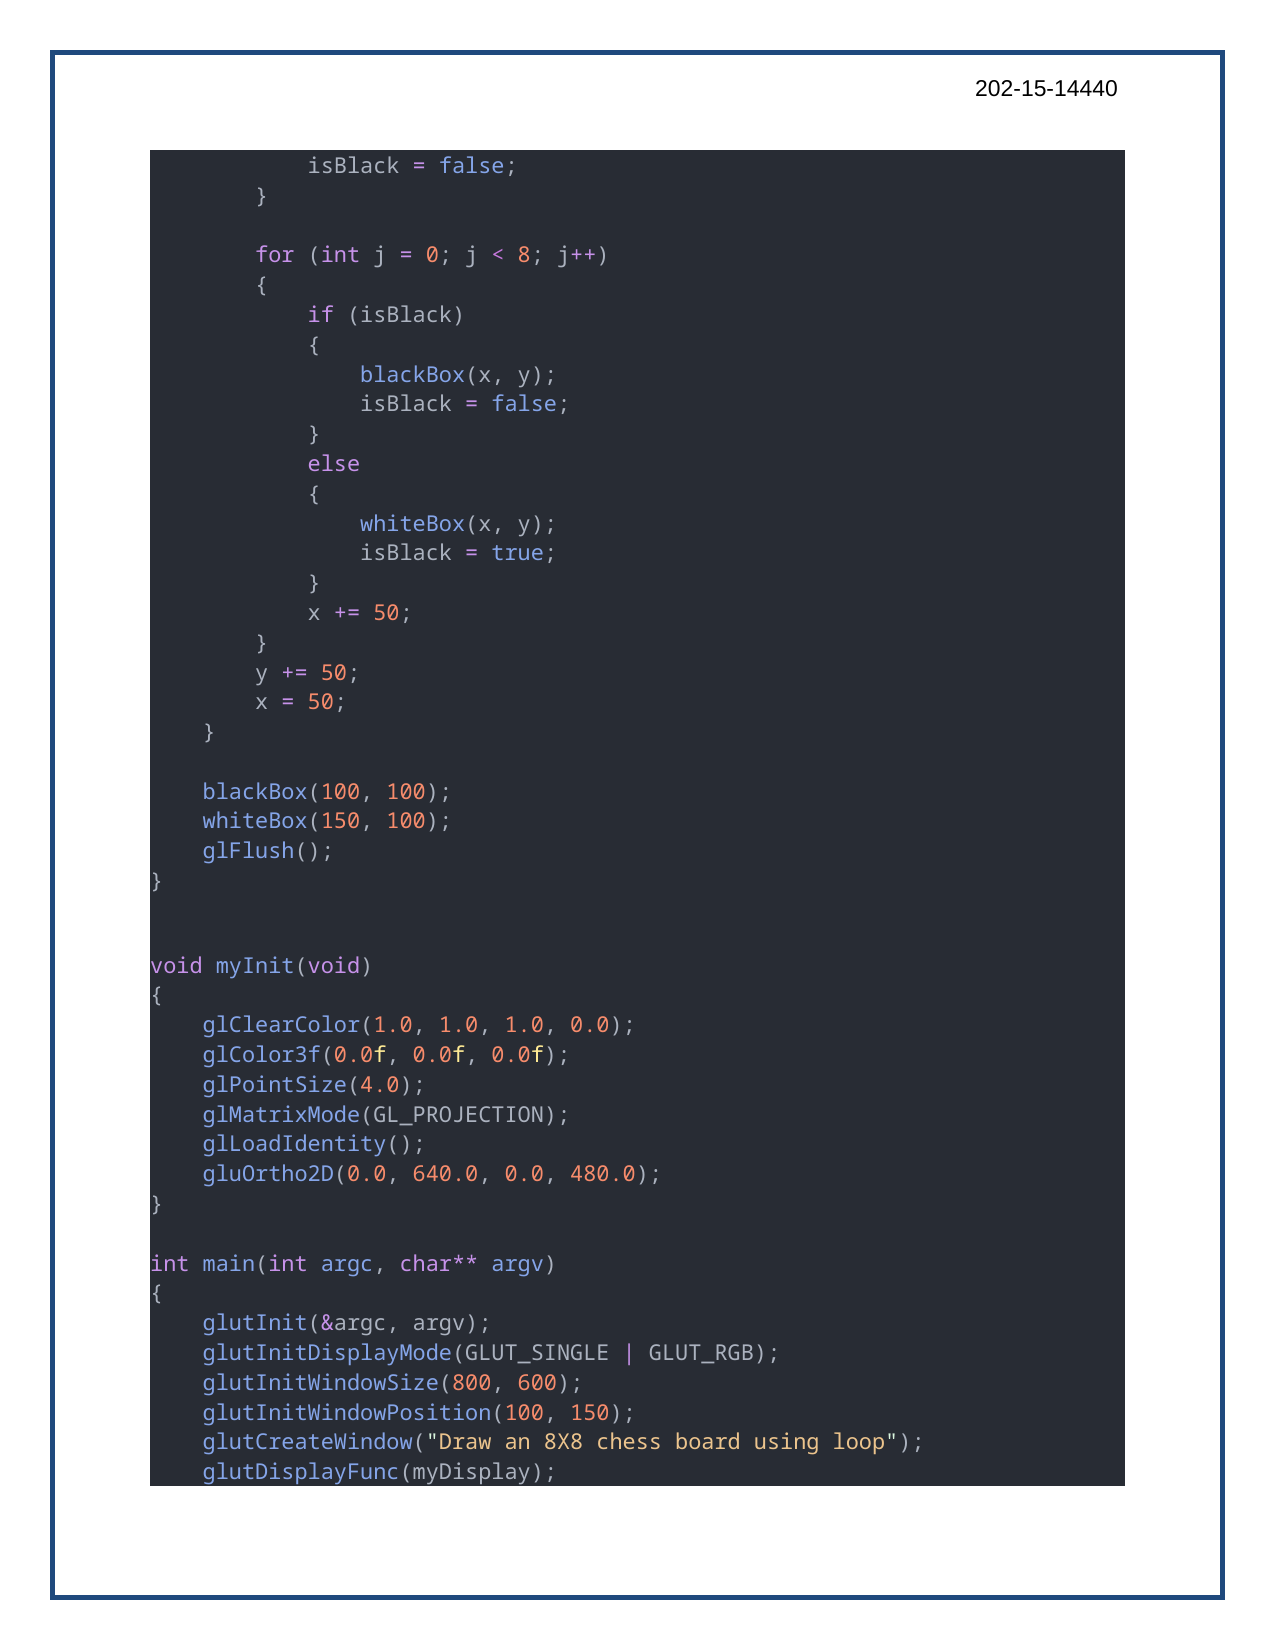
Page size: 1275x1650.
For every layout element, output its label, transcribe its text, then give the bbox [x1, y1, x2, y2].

text { [150, 979, 1125, 1009]
text glutDisplayFunc(myDisplay); [150, 1456, 1125, 1486]
text } [150, 180, 1125, 209]
text } [150, 567, 1125, 597]
text } [150, 627, 1125, 656]
text whiteBox(x, y); [150, 507, 1125, 537]
text gluOrtho2D(0.0, 640.0, 0.0, 480.0); [150, 1158, 1125, 1188]
text isBlack = false; [150, 388, 1125, 418]
text glutInit(&argc, argv); [150, 1307, 1125, 1337]
text glutInitDisplayMode(GLUT_SINGLE | GLUT_RGB); [150, 1337, 1125, 1367]
text x += 50; [150, 597, 1125, 627]
text { [150, 329, 1125, 358]
text for (int j = 0; j < 8; j++) [150, 239, 1125, 269]
text blackBox(x, y); [150, 358, 1125, 388]
text glLoadIdentity(); [150, 1128, 1125, 1158]
text void myInit(void) [150, 949, 1125, 979]
text glMatrixMode(GL_PROJECTION); [150, 1098, 1125, 1128]
text isBlack = false; [150, 150, 1125, 180]
text { [150, 269, 1125, 299]
text glClearColor(1.0, 1.0, 1.0, 0.0); [150, 1009, 1125, 1039]
text } [150, 418, 1125, 448]
text glutInitWindowSize(800, 600); [150, 1367, 1125, 1396]
text glColor3f(0.0f, 0.0f, 0.0f); [150, 1039, 1125, 1069]
text int main(int argc, char** argv) [150, 1247, 1125, 1277]
text isBlack = true; [150, 537, 1125, 567]
text if (isBlack) [150, 299, 1125, 329]
text { [150, 478, 1125, 507]
text y += 50; [150, 656, 1125, 686]
text glutCreateWindow("Draw an 8X8 chess board using loop"); [150, 1426, 1125, 1456]
text glPointSize(4.0); [150, 1069, 1125, 1098]
text x = 50; [150, 686, 1125, 716]
text blackBox(100, 100); [150, 776, 1125, 805]
text glFlush(); [150, 835, 1125, 865]
text else [150, 448, 1125, 478]
text } [150, 865, 1125, 895]
text glutInitWindowPosition(100, 150); [150, 1396, 1125, 1426]
text } [150, 1188, 1125, 1218]
text whiteBox(150, 100); [150, 805, 1125, 835]
text } [150, 716, 1125, 746]
text { [150, 1277, 1125, 1307]
